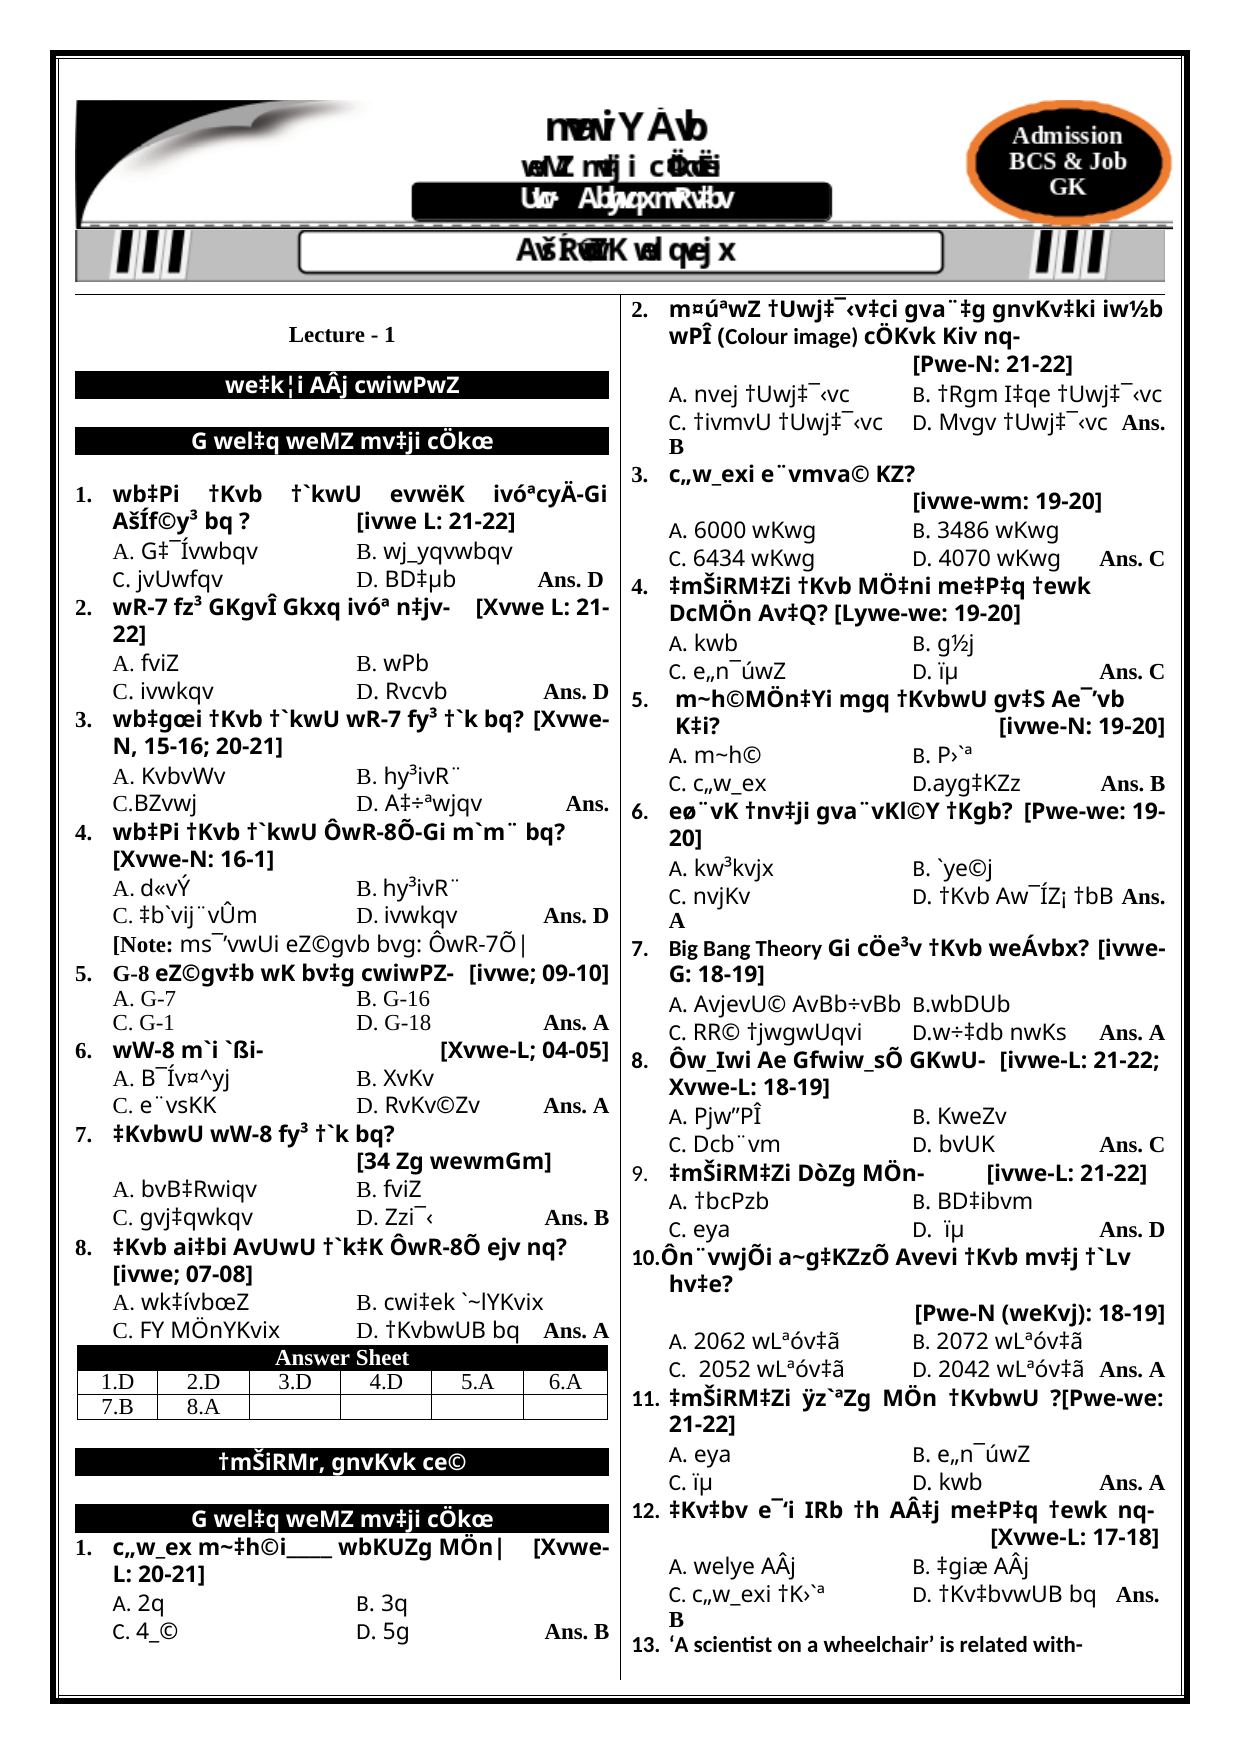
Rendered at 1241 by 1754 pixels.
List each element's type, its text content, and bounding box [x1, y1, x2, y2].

text C. 6434 wKwg D. 4070 wKwg Ans. C [668, 544, 1165, 572]
text C. e„n¯úwZ D. ïµ Ans. C [668, 657, 1165, 685]
list c„w_exi e¨vmva© KZ? [ivwe-wm: 19-20] [631, 460, 1165, 516]
list wW-8 m`i `ßi- [Xvwe-L; 04-05] [75, 1036, 609, 1064]
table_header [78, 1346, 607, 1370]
text 6. eø¨vK †nv‡ji gva¨vKl©Y †Kgb? [Pwe-we: 19-20] [631, 797, 1165, 853]
list A. d«vÝ B. hy³ivR¨ C. ‡b`vij¨vÛm D. ivwkqv Ans. D [112, 874, 609, 930]
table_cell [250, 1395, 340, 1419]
text 7. Big Bang Theory Gi cÖe³v †Kvb weÁvbx? [ivwe-G: 18-19] [631, 933, 1165, 990]
text A. nvej †Uwj‡¯‹vc B. †Rgm I‡qe †Uwj‡¯‹vc [668, 380, 1164, 408]
text †mŠiRMr, gnvKvk ce© [75, 1448, 609, 1476]
list A. B¯Ív¤^yj B. XvKv C. e¨vsKK D. RvKv©Zv Ans. A [112, 1064, 609, 1120]
text A. 2q B. 3q [112, 1589, 609, 1617]
text C. c„w_ex D.ayg‡KZz Ans. B [668, 769, 1165, 797]
text C. Dcb¨vm D. bvUK Ans. C [668, 1130, 1165, 1158]
text A. †bcPzb B. BD‡ibvm [668, 1187, 1164, 1215]
text C. nvjKv D. †Kvb Aw¯ÍZ¡ †bB Ans. A [668, 882, 1165, 933]
list wR-7 fz³ GKgvÎ Gkxq ivóª n‡jv- [Xvwe L: 21-22] [75, 593, 609, 649]
text A. eya B. e„n¯úwZ [668, 1440, 1164, 1468]
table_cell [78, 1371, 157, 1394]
text A. 6000 wKwg B. 3486 wKwg [668, 516, 1165, 544]
text A. 2062 wLªóv‡ã B. 2072 wLªóv‡ã [668, 1327, 1165, 1355]
text we‡k¦i AÂj cwiwPwZ [75, 371, 609, 399]
text C. eya D. ïµ Ans. D [668, 1215, 1164, 1243]
text 10.Ôn¨vwjÕi a~g‡KZzÕ Avevi †Kvb mv‡j †`Lv hv‡e? [631, 1243, 1165, 1299]
text A. welye AÂj B. ‡giæ AÂj [668, 1552, 1165, 1580]
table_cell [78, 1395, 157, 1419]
text A. G‡¯Ívwbqv B. wj_yqvwbqv [112, 537, 608, 565]
text C. RR© †jwgwUqvi D.w÷‡db nwKs Ans. A [668, 1018, 1165, 1046]
text 13. ‘A scientist on a wheelchair’ is related with- [631, 1632, 1165, 1657]
text G wel‡q weMZ mv‡ji cÖkœ [75, 1504, 609, 1533]
text A. AvjevU© AvBb÷vBb B.wbDUb [668, 990, 1165, 1018]
text C. 2052 wLªóv‡ã D. 2042 wLªóv‡ã Ans. A [668, 1355, 1165, 1383]
list G-8 eZ©gv‡b wK bv‡g cwiwPZ- [ivwe; 09-10] A. G-7 B. G-16 [75, 958, 609, 1012]
list wb‡Pi †Kvb †`kwU ÔwR-8Õ-Gi m`m¨ bq? [Xvwe-N: 16-1] [75, 818, 609, 874]
text C. ïµ D. kwb Ans. A [668, 1468, 1164, 1496]
list wb‡Pi †Kvb †`kwU evwëK ivóªcyÄ-Gi AšÍf©y³ bq ? [ivwe L: 21-22] [75, 480, 608, 537]
text C. jvUwfqv D. BD‡µb Ans. D [112, 565, 608, 593]
text 12. ‡Kv‡bv e¯‘i IRb †h AÂ‡j me‡P‡q †ewk nq- [Xvwe-L: 17-18] [631, 1496, 1165, 1552]
list ‡mŠiRM‡Zi †Kvb MÖ‡ni me‡P‡q †ewk DcMÖn Av‡Q? [Lywe-we: 19-20] [631, 572, 1165, 628]
text A. m~h© B. P›`ª [668, 741, 1165, 769]
text G wel‡q weMZ mv‡ji cÖkœ [75, 427, 609, 455]
text A. KvbvWv B. hy³ivR¨ C.BZvwj D. A‡÷ªwjqv Ans. [112, 762, 609, 818]
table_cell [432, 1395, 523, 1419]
text 8. Ôw_Iwi Ae Gfwiw_sÕ GKwU- [ivwe-L: 21-22; Xvwe-L: 18-19] [631, 1046, 1164, 1102]
text C. c„w_exi †K›`ª D. †Kv‡bvwUB bq Ans. B [668, 1580, 1165, 1632]
text C. 4_© D. 5g Ans. B [112, 1617, 609, 1645]
list c„w_ex m~‡h©i____ wbKUZg MÖn| [Xvwe-L: 20-21] [75, 1533, 609, 1589]
list m¤úªwZ †Uwj‡¯‹v‡ci gva¨‡g gnvKv‡ki iw½b wPÎ (Colour image) cÖKvk Kiv nq- [Pwe-N: 21-22] [631, 295, 1164, 380]
list ‡KvbwU wW-8 fy³ †`k bq? [34 Zg wewmGm] A. bvB‡Rwiqv B. fviZ C. gvj‡qwkqv D. Zzi¯‹ Ans. B [75, 1120, 609, 1232]
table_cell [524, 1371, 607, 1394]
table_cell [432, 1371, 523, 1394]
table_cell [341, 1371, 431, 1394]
text C. ivwkqv D. Rvcvb Ans. D [112, 677, 609, 705]
text Lecture - 1 [75, 323, 609, 347]
text C. †ivmvU †Uwj‡¯‹vc D. Mvgv †Uwj‡¯‹vc Ans. B [668, 408, 1164, 460]
text C. G-1 D. G-18 Ans. A [112, 1012, 609, 1036]
text A. kwb B. g½j [668, 628, 1165, 657]
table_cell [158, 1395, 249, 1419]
text 11. ‡mŠiRM‡Zi ÿz`ªZg MÖn †KvbwU ?[Pwe-we: 21-22] [631, 1383, 1164, 1440]
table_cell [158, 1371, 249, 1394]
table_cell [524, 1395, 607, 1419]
list wb‡gœi †Kvb †`kwU wR-7 fy³ †`k bq? [Xvwe-N, 15-16; 20-21] [75, 705, 609, 762]
text [Note: ms¯’vwUi eZ©gvb bvg: ÔwR-7Õ| [78, 930, 609, 958]
list ‡Kvb ai‡bi AvUwU †`k‡K ÔwR-8Õ ejv nq? [ivwe; 07-08] A. wk‡ívbœZ B. cwi‡ek `~lYKvix C. FY MÖnYKvix D. †KvbwUB bq Ans. A [75, 1232, 609, 1345]
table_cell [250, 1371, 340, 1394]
text 9. ‡mŠiRM‡Zi DòZg MÖn- [ivwe-L: 21-22] [631, 1158, 1164, 1187]
text A. fviZ B. wPb [112, 649, 609, 677]
text A. kw³kvjx B. `ye©j [668, 853, 1165, 882]
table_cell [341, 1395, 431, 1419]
text 5. m~h©MÖn‡Yi mgq †KvbwU gv‡S Ae¯’vb K‡i? [ivwe-N: 19-20] [631, 685, 1165, 741]
text [Pwe-N (weKvj): 18-19] [631, 1299, 1165, 1327]
text A. Pjw”PÎ B. KweZv [668, 1102, 1165, 1130]
